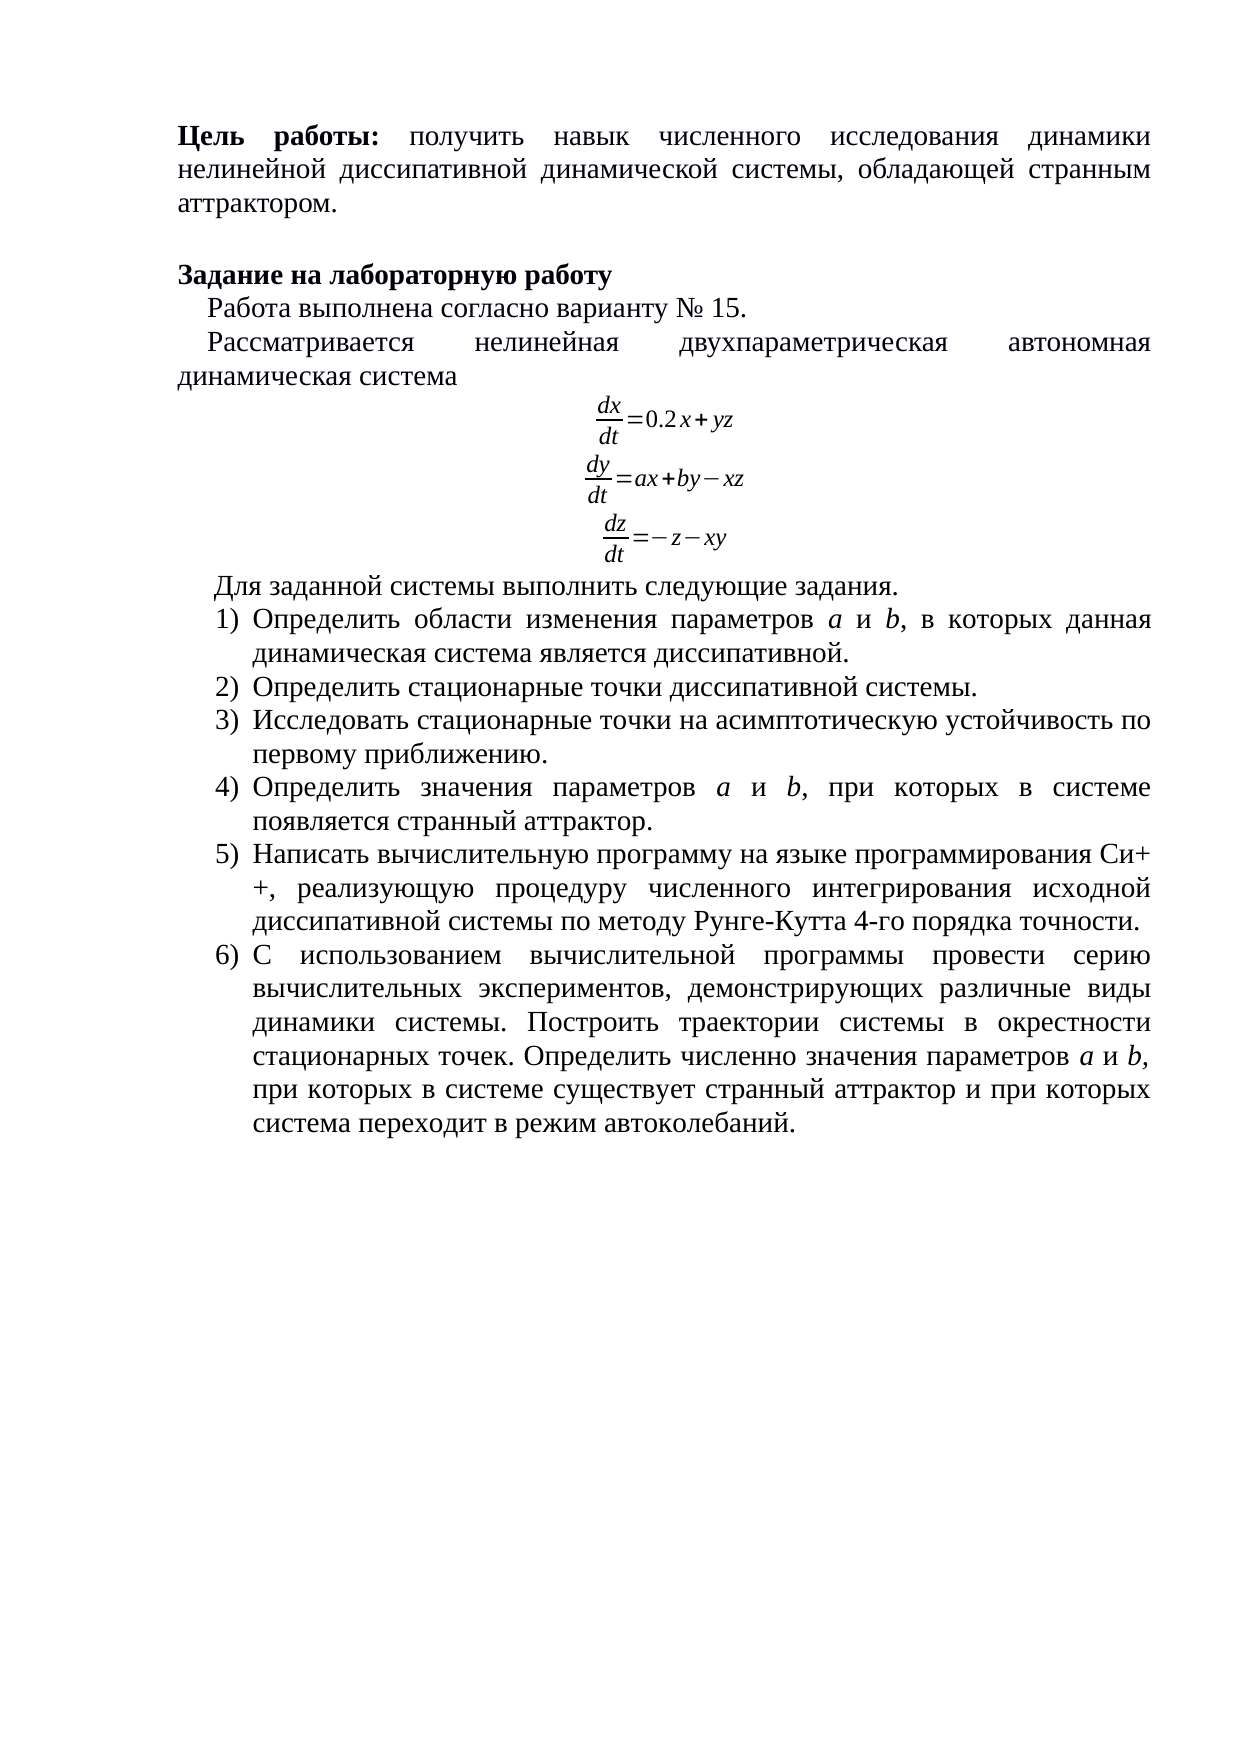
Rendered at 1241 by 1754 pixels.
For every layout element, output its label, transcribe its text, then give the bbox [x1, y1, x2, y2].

list Определить области изменения параметров a и b, в которых данная динамическая система является диссипативной. [215, 602, 1152, 669]
list Для заданной системы выполнить следующие задания. [177, 568, 1152, 602]
list Определить стационарные точки диссипативной системы. [215, 669, 1152, 702]
text Цель работы: получить навык численного исследования динамики нелинейной диссипативной динамической системы, обладающей странным аттрактором. [177, 118, 1152, 219]
text Задание на лабораторную работу [177, 257, 1152, 291]
list Написать вычислительную программу на языке программирования Cи++, реализующую процедуру численного интегрирования исходной диссипативной системы по методу Рунге-Кутта 4-го порядка точности. [215, 836, 1152, 937]
list С использованием вычислительной программы провести серию вычислительных экспериментов, демонстрирующих различные виды динамики системы. Построить траектории системы в окрестности стационарных точек. Определить численно значения параметров a и b, при которых в системе существует странный аттрактор и при которых система переходит в режим автоколебаний. [215, 937, 1152, 1138]
list Исследовать стационарные точки на асимптотическую устойчивость по первому приближению. [215, 702, 1152, 769]
text Рассматривается нелинейная двухпараметрическая автономная динамическая система [177, 324, 1152, 391]
list Определить значения параметров a и b, при которых в системе появляется странный аттрактор. [215, 769, 1152, 836]
text Работа выполнена согласно варианту № 15. [177, 291, 1152, 324]
